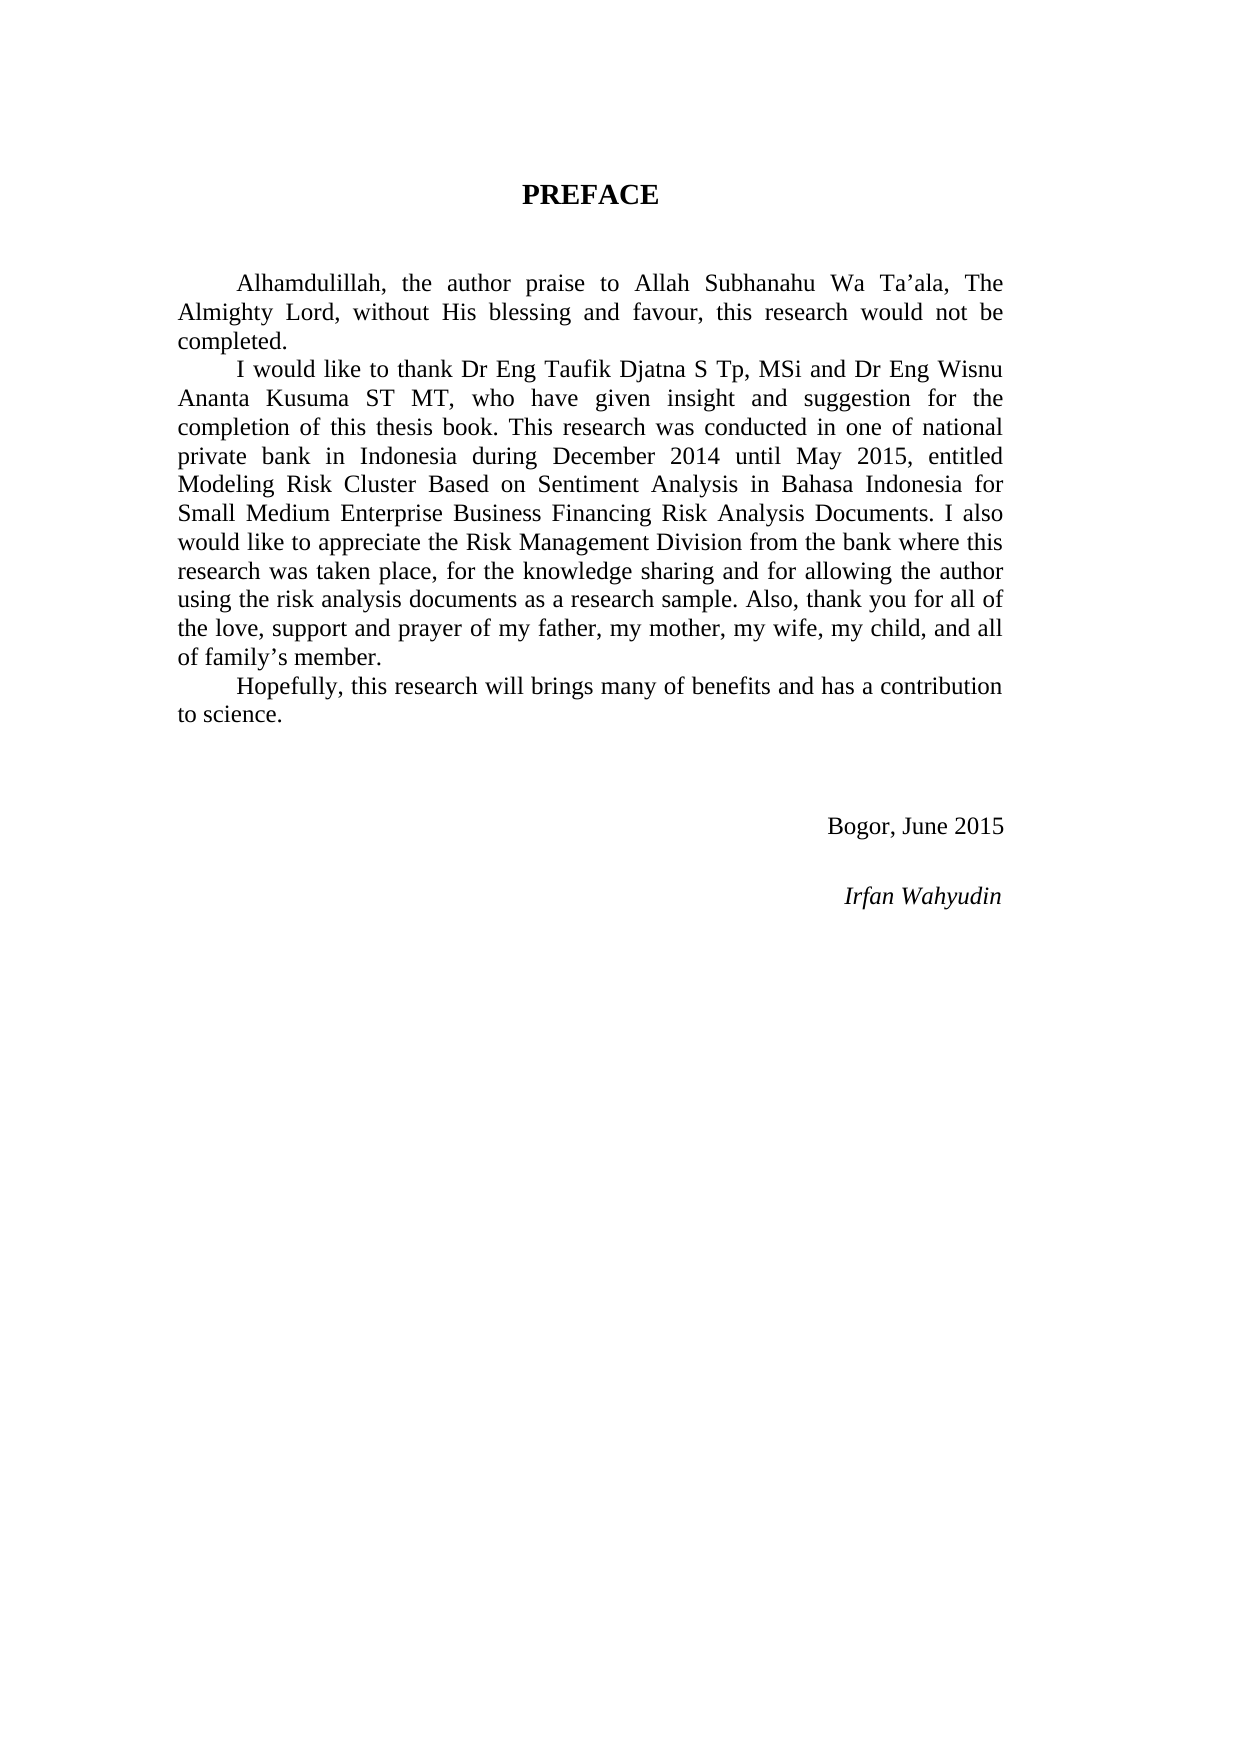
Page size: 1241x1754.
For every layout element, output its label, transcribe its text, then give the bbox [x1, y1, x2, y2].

text Irfan Wahyudin [177, 881, 1004, 909]
text Hopefully, this research will brings many of benefits and has a contribution to science. [177, 671, 1004, 728]
text Bogor, June 2015 [177, 811, 1004, 839]
text PREFACE [177, 177, 1004, 211]
text I would like to thank Dr Eng Taufik Djatna S Tp, MSi and Dr Eng Wisnu Ananta Kusuma ST MT, who have given insight and suggestion for the completion of this thesis book. This research was conducted in one of national private bank in Indonesia during December 2014 until May 2015, entitled Modeling Risk Cluster Based on Sentiment Analysis in Bahasa Indonesia for Small Medium Enterprise Business Financing Risk Analysis Documents. I also would like to appreciate the Risk Management Division from the bank where this research was taken place, for the knowledge sharing and for allowing the author using the risk analysis documents as a research sample. Also, thank you for all of the love, support and prayer of my father, my mother, my wife, my child, and all of family’s member. [177, 354, 1004, 671]
text Alhamdulillah, the author praise to Allah Subhanahu Wa Ta’ala, The Almighty Lord, without His blessing and favour, this research would not be completed. [177, 268, 1004, 354]
